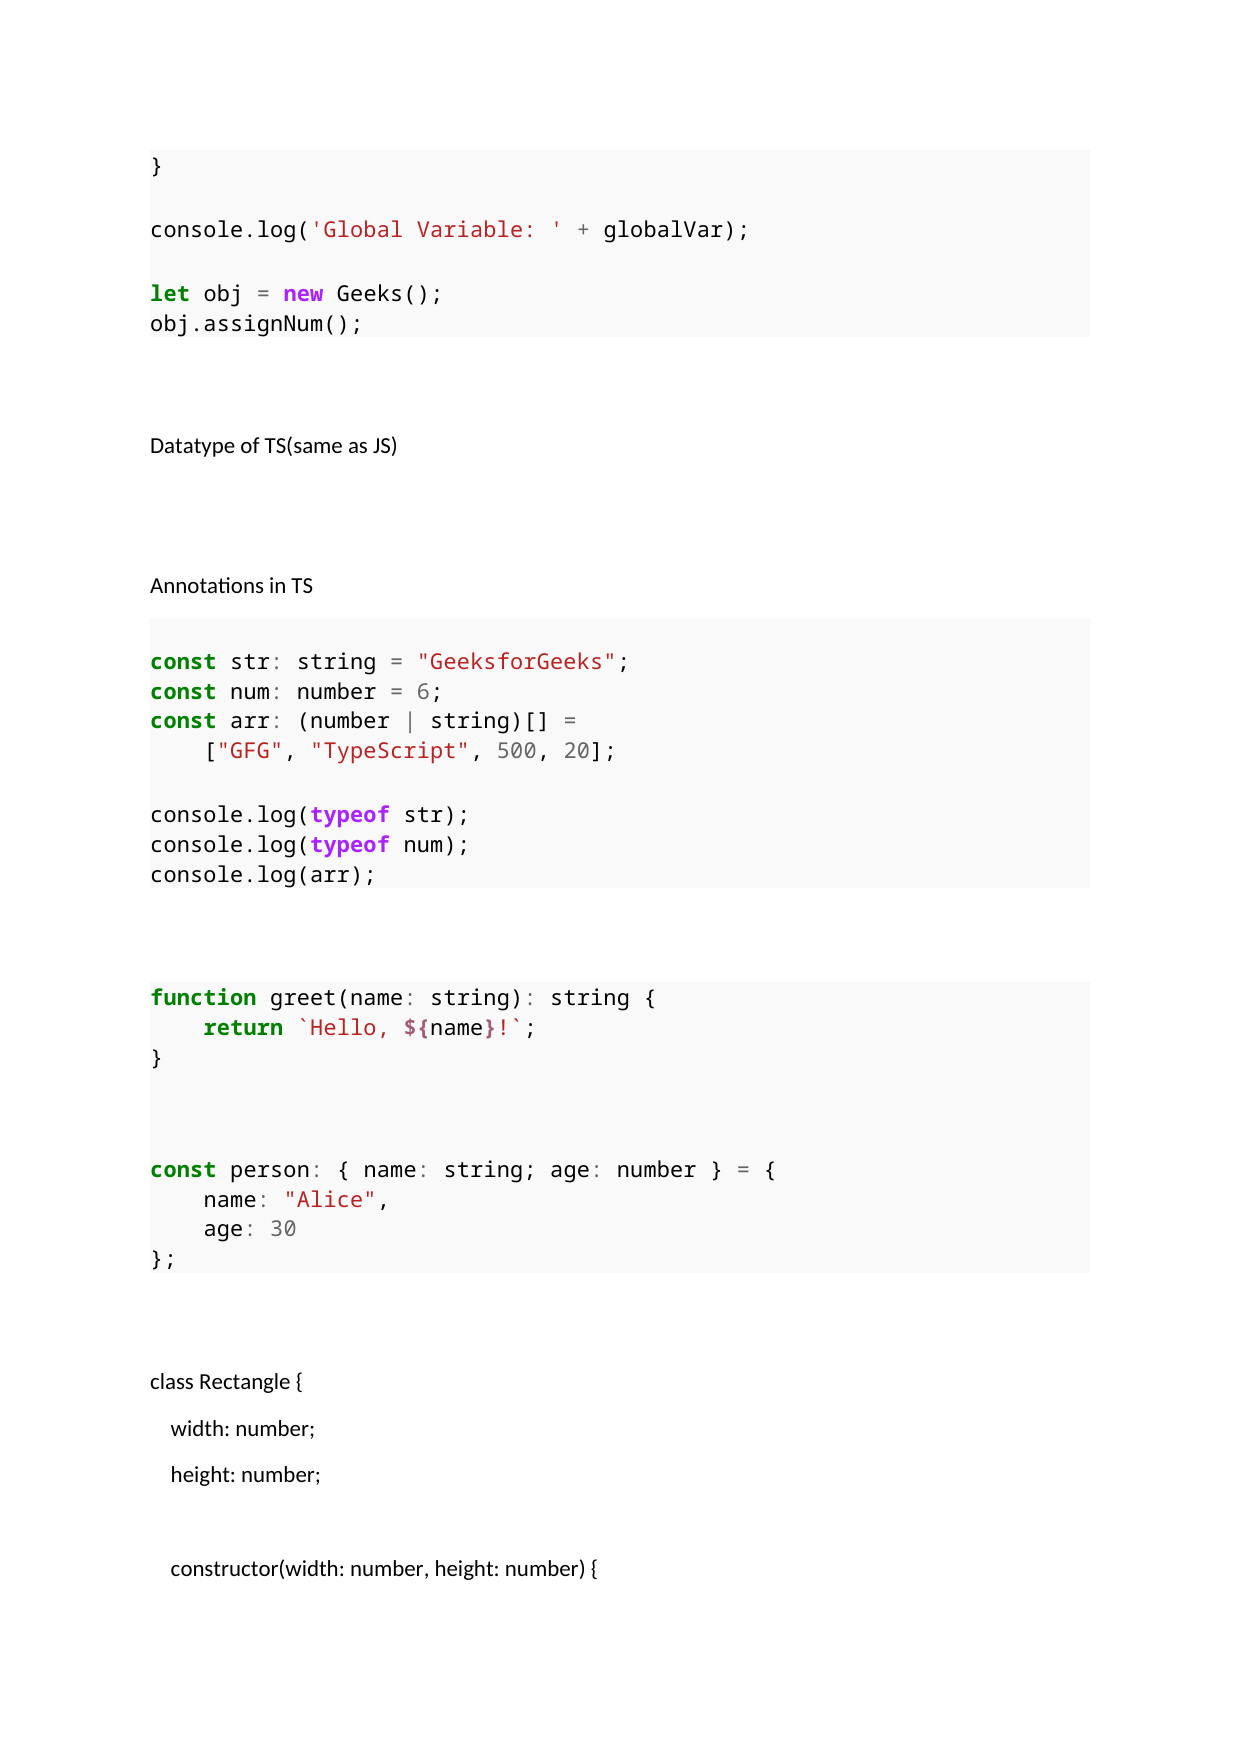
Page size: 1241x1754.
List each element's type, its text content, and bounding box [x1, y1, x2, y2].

text class Rectangle { [150, 1367, 1090, 1395]
text console.log(typeof num); [150, 829, 1090, 859]
text Annotations in TS [150, 572, 1090, 600]
text }; [150, 1243, 1090, 1273]
text name: "Alice", [150, 1184, 1090, 1213]
text console.log('Global Variable: ' + globalVar); [150, 214, 1090, 244]
text const person: { name: string; age: number } = { [150, 1072, 1090, 1184]
text Datatype of TS(same as JS) [150, 431, 1090, 459]
text width: number; [150, 1414, 1090, 1442]
text const str: string = "GeeksforGeeks"; [150, 618, 1090, 676]
text } [150, 1042, 1090, 1072]
text height: number; [150, 1461, 1090, 1488]
text let obj = new Geeks(); [150, 278, 1090, 307]
text return `Hello, ${name}!`; [150, 1012, 1090, 1042]
text console.log(arr); [150, 859, 1090, 888]
text age: 30 [150, 1213, 1090, 1243]
text constructor(width: number, height: number) { [150, 1554, 1090, 1582]
text const num: number = 6; [150, 676, 1090, 706]
text function greet(name: string): string { [150, 982, 1090, 1012]
text obj.assignNum(); [150, 307, 1090, 337]
text } [150, 150, 1090, 180]
text ["GFG", "TypeScript", 500, 20]; [150, 735, 1090, 765]
text console.log(typeof str); [150, 799, 1090, 829]
text const arr: (number | string)[] = [150, 706, 1090, 735]
